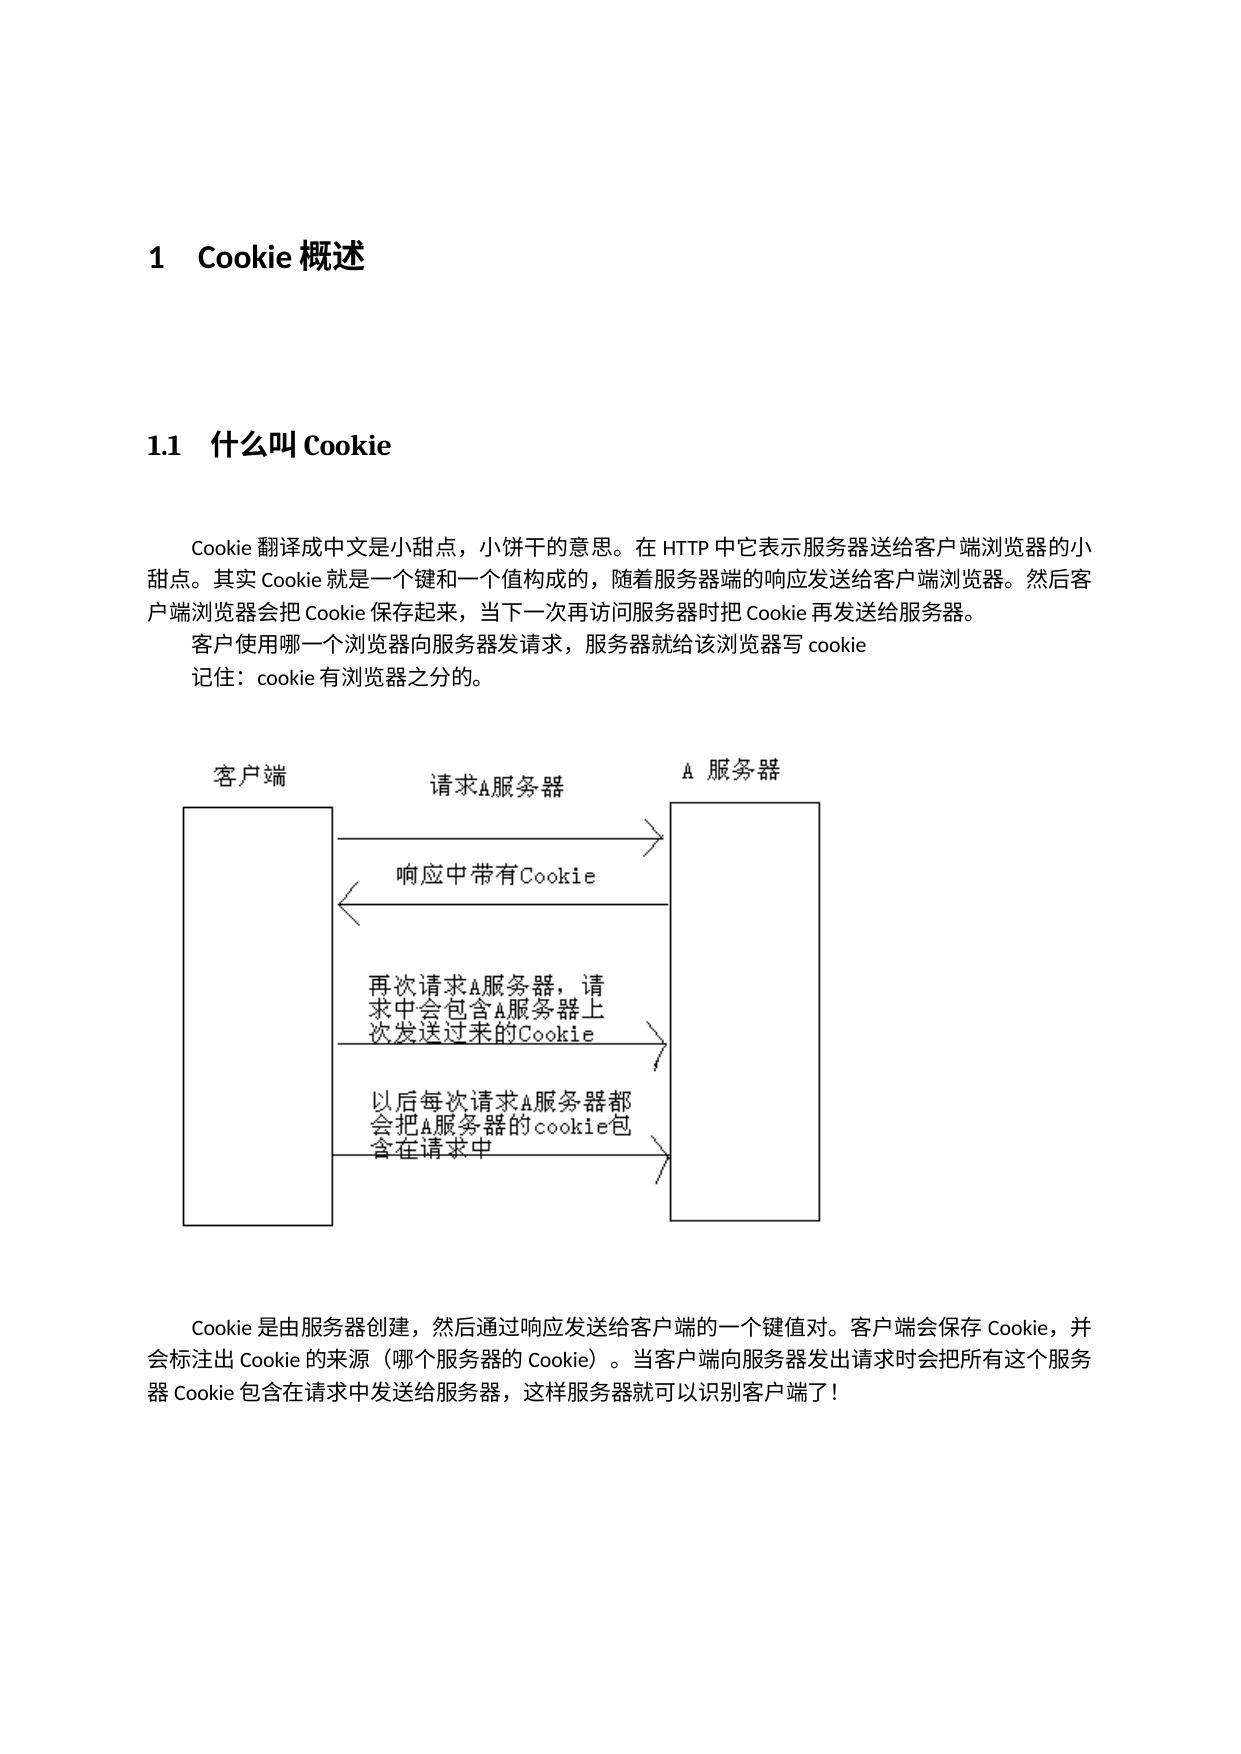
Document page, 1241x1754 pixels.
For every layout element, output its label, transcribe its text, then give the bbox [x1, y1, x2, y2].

text Cookie是由服务器创建，然后通过响应发送给客户端的一个键值对。客户端会保存Cookie，并会标注出Cookie的来源（哪个服务器的Cookie）。当客户端向服务器发出请求时会把所有这个服务器Cookie包含在请求中发送给服务器，这样服务器就可以识别客户端了！ [148, 1309, 1092, 1407]
text Cookie翻译成中文是小甜点，小饼干的意思。在HTTP中它表示服务器送给客户端浏览器的小甜点。其实Cookie就是一个键和一个值构成的，随着服务器端的响应发送给客户端浏览器。然后客户端浏览器会把Cookie保存起来，当下一次再访问服务器时把Cookie再发送给服务器。 [148, 529, 1092, 627]
picture [147, 724, 858, 1261]
subtitle 1 Cookie概述 [148, 222, 1092, 287]
text 客户使用哪一个浏览器向服务器发请求，服务器就给该浏览器写cookie [148, 627, 1092, 659]
subtitle 1.1 什么叫Cookie [148, 410, 1092, 475]
text 记住：cookie有浏览器之分的。 [148, 659, 1092, 692]
